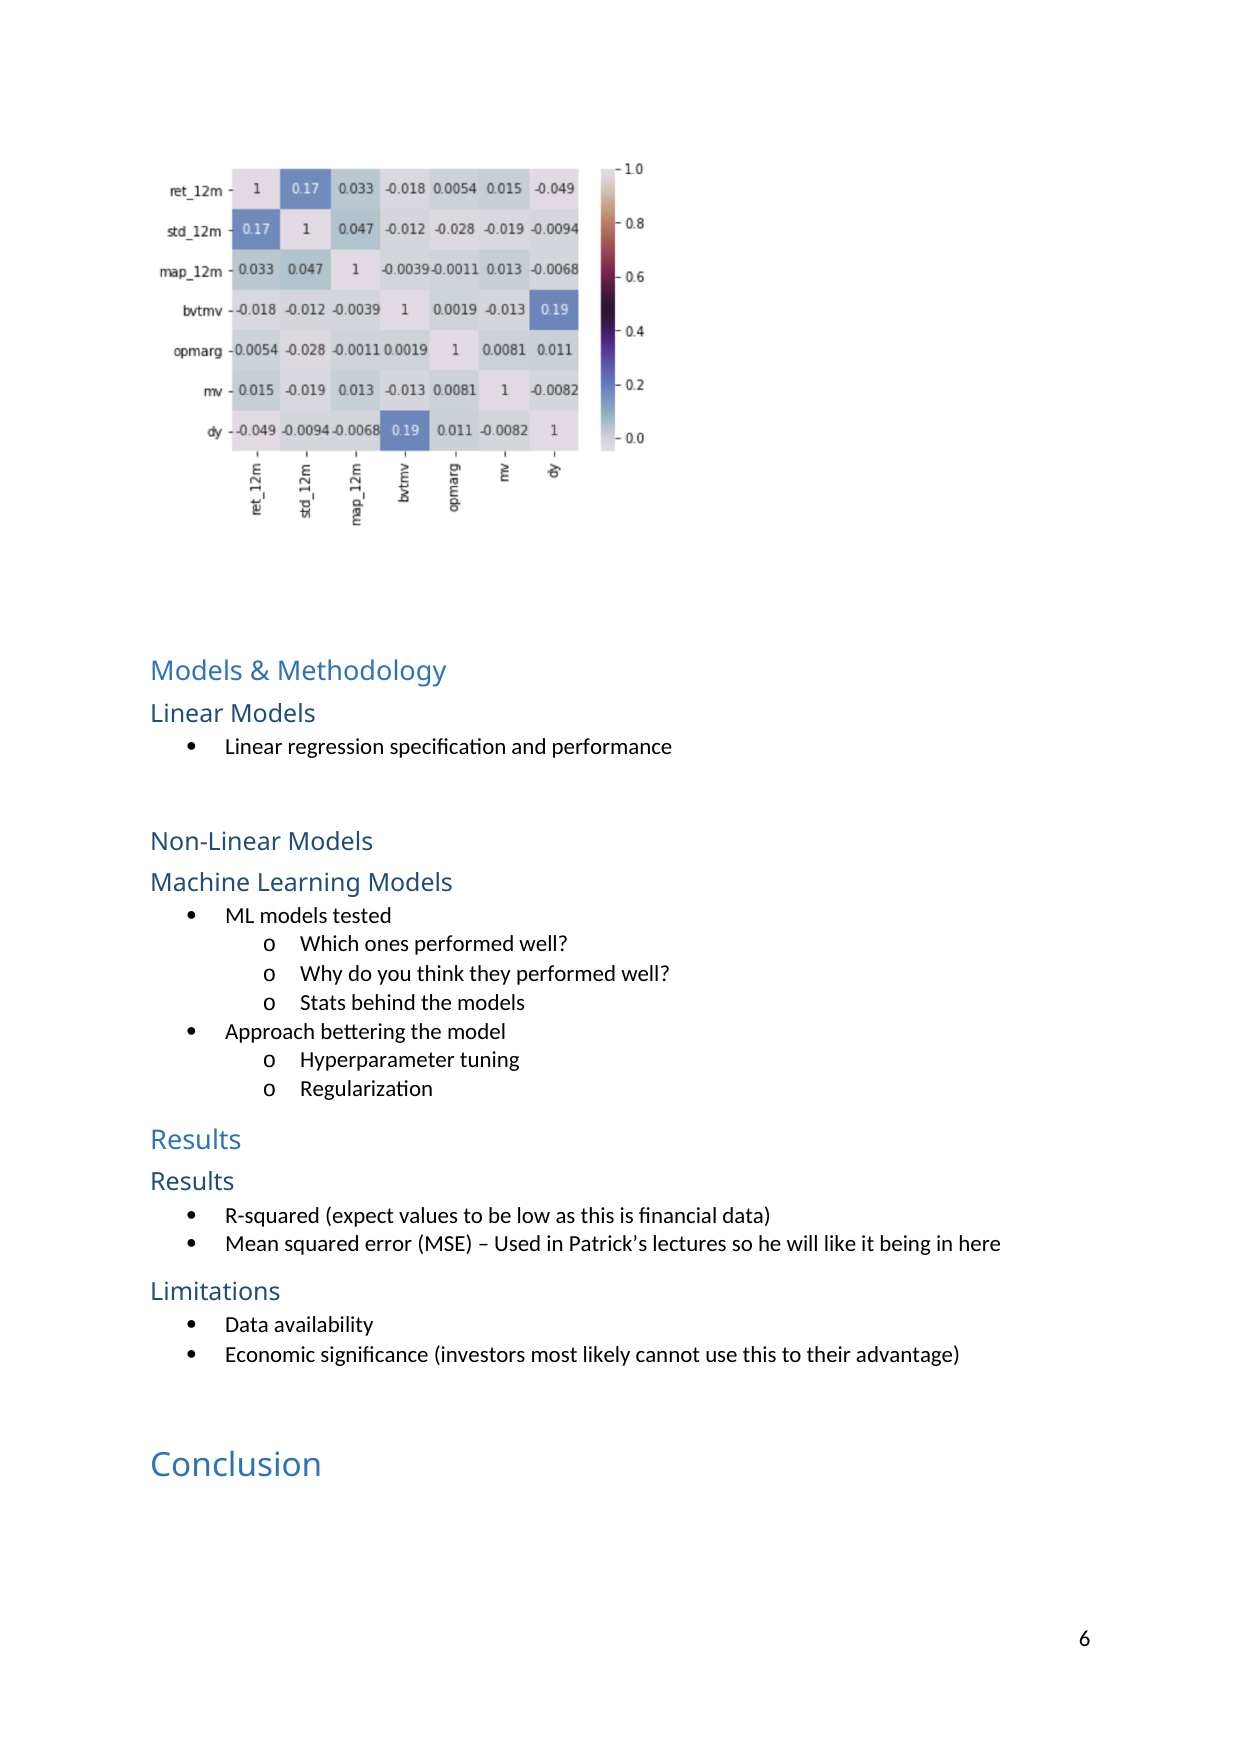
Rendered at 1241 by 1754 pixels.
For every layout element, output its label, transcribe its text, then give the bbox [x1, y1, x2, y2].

subtitle Non-Linear Models [150, 824, 1090, 858]
subtitle Linear Models [150, 696, 1090, 729]
subtitle Machine Learning Models [150, 865, 1090, 899]
subtitle Limitations [150, 1273, 1090, 1308]
list Data availability [187, 1310, 1090, 1338]
picture [150, 150, 664, 539]
subtitle Results [150, 1164, 1090, 1198]
list Which ones performed well? [262, 929, 1090, 959]
list Stats behind the models [262, 988, 1090, 1017]
subtitle Models & Methodology [150, 652, 1090, 688]
list Hyperparameter tuning [262, 1045, 1090, 1074]
subtitle Results [150, 1120, 1090, 1157]
subtitle Conclusion [150, 1440, 1090, 1486]
list Linear regression specification and performance [187, 732, 1090, 760]
list Approach bettering the model [187, 1017, 1090, 1045]
list R-squared (expect values to be low as this is financial data) [187, 1201, 1090, 1229]
list ML models tested [187, 902, 1090, 929]
list Regularization [262, 1074, 1090, 1103]
list Economic significance (investors most likely cannot use this to their advantage) [187, 1341, 1090, 1368]
list Why do you think they performed well? [262, 959, 1090, 988]
list Mean squared error (MSE) – Used in Patrick’s lectures so he will like it being in here [187, 1229, 1090, 1257]
